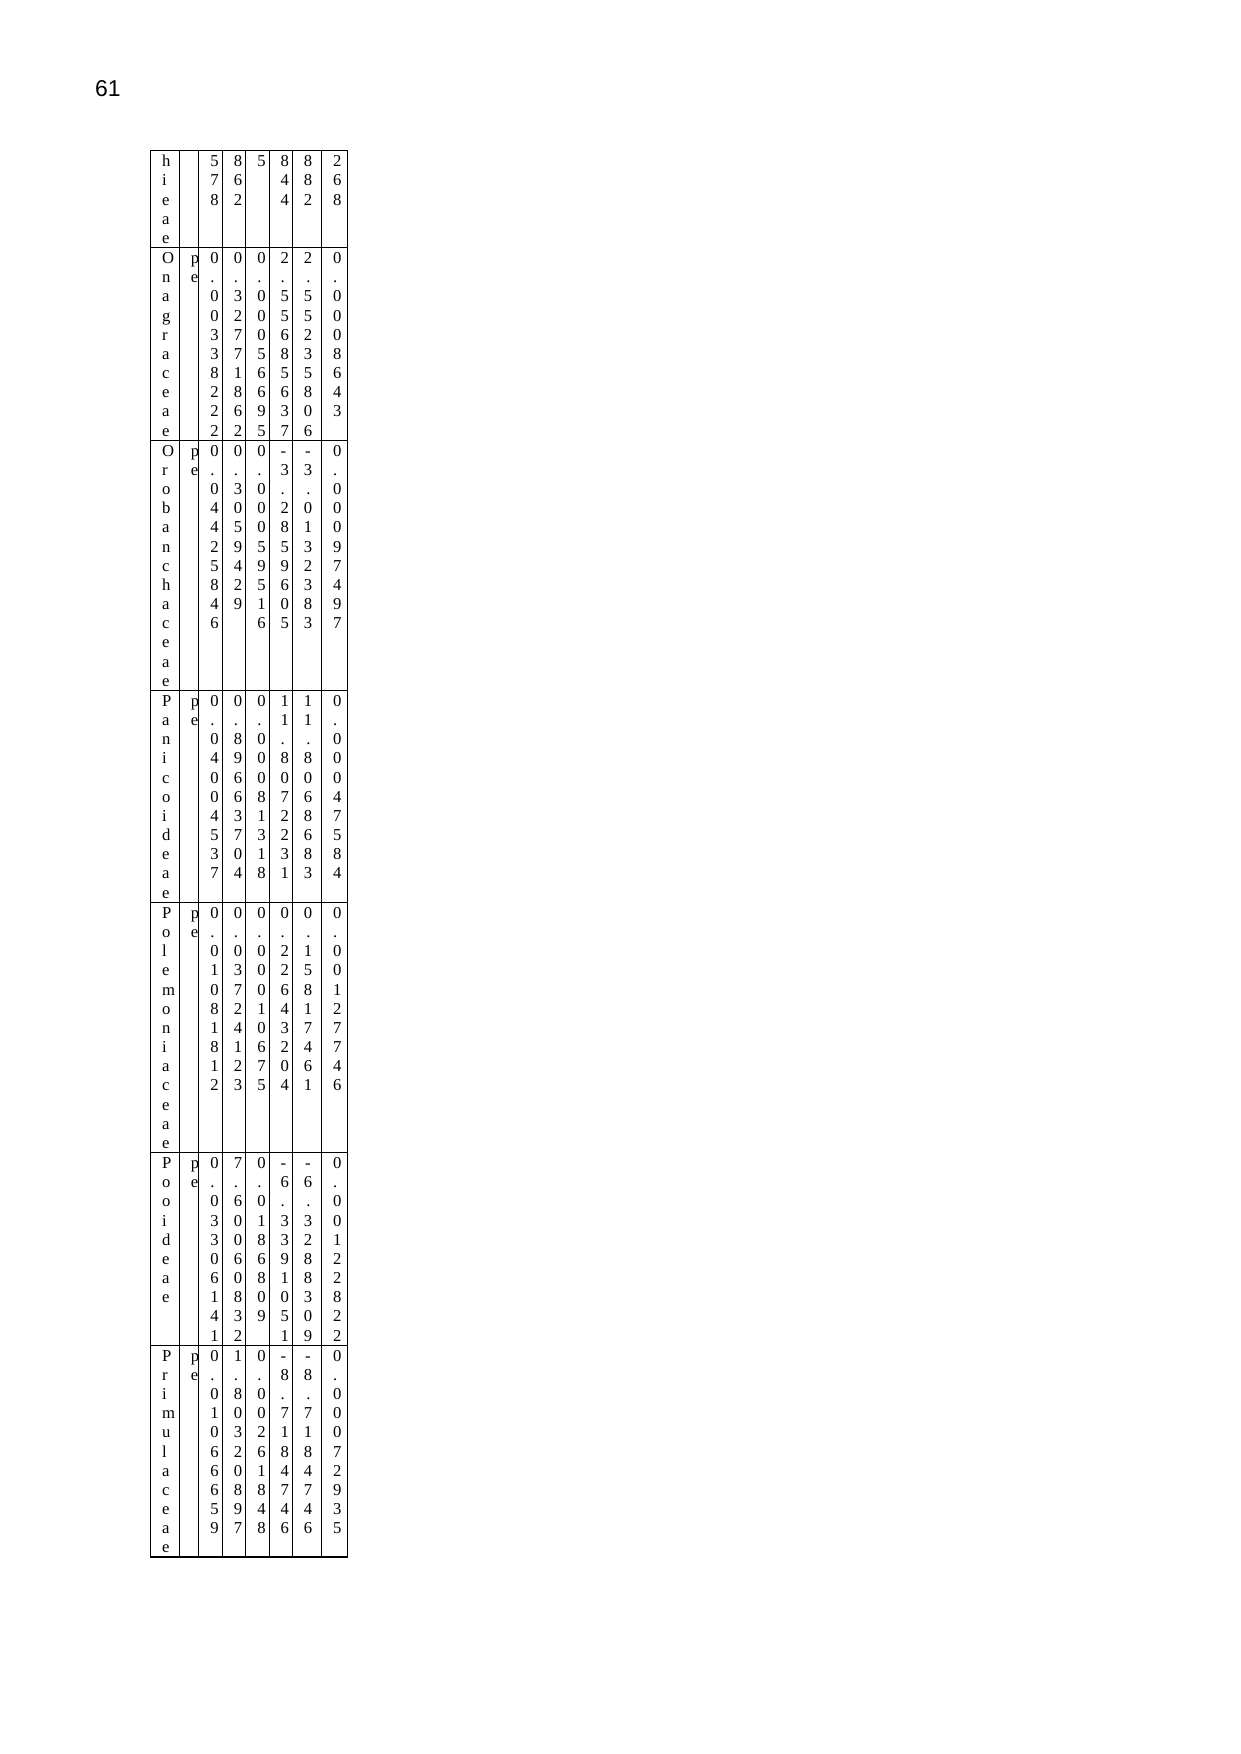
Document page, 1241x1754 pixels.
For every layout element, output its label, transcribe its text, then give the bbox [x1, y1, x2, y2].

table_cell 0.32771862 [223, 248, 245, 439]
table_cell 0.00010675 [246, 903, 269, 1152]
table_cell 2.55235806 [293, 248, 321, 439]
table_cell -0.2653882 [293, 151, 321, 247]
table_cell Lysimachieae [151, 151, 179, 247]
table_cell 11.8072231 [270, 691, 292, 902]
table_cell Onagraceae [151, 248, 179, 439]
table_cell 0.00059516 [246, 441, 269, 690]
table_cell -0.2681844 [270, 151, 292, 247]
table_cell 7.60060832 [223, 1153, 245, 1344]
table_cell 0.00127746 [322, 903, 347, 1152]
table_cell 7.57E-05 [246, 151, 269, 247]
table_cell -8.7184746 [293, 1346, 321, 1556]
table_cell 0.0186809 [246, 1153, 269, 1344]
table_cell Orobanchaceae [151, 441, 179, 690]
table_cell 0.03724123 [223, 903, 245, 1152]
table_cell Polemoniaceae [151, 903, 179, 1152]
table_cell perennial [180, 903, 198, 1152]
table_cell Pooideae [151, 1153, 179, 1344]
table_cell -6.3288309 [293, 1153, 321, 1344]
table_cell Primulaceae [151, 1346, 179, 1556]
table_cell -8.7184746 [270, 1346, 292, 1556]
table_cell 11.8068683 [293, 691, 321, 902]
table_cell Panicoideae [151, 691, 179, 902]
table_cell 0.00081318 [246, 691, 269, 902]
table_cell 0.00338222 [199, 248, 222, 439]
table_cell -3.2859605 [270, 441, 292, 690]
table_cell 2.55685637 [270, 248, 292, 439]
table_cell 1.80320897 [223, 1346, 245, 1556]
table_cell 0.03306141 [199, 1153, 222, 1344]
table_cell 0.0008643 [322, 248, 347, 439]
table_cell 0.00056695 [246, 248, 269, 439]
table_cell 0.00261848 [246, 1346, 269, 1556]
table_cell 0.3059429 [223, 441, 245, 690]
table_cell perennial [180, 1346, 198, 1556]
table_cell 0.22643204 [270, 903, 292, 1152]
table_cell -3.0132383 [293, 441, 321, 690]
table_cell perennial [180, 441, 198, 690]
table_cell 0.00072935 [322, 1346, 347, 1556]
table_cell 0.01081812 [199, 903, 222, 1152]
table_cell 0.04004537 [199, 691, 222, 902]
table_cell perennial [180, 248, 198, 439]
table_cell 0.00097497 [322, 441, 347, 690]
table_cell 0.01066659 [199, 1346, 222, 1556]
table_cell 0.04425846 [199, 441, 222, 690]
table_cell perennial [180, 1153, 198, 1344]
table_cell perennial [180, 151, 198, 247]
table_cell 0.00142268 [322, 151, 347, 247]
table_cell 0.00122822 [322, 1153, 347, 1344]
table_cell 0.89663704 [223, 691, 245, 902]
table_cell 0.02647578 [199, 151, 222, 247]
table_cell 0.01845862 [223, 151, 245, 247]
table_cell -6.3391051 [270, 1153, 292, 1344]
table_cell perennial [180, 691, 198, 902]
table_cell 0.15817461 [293, 903, 321, 1152]
table_cell 0.00047584 [322, 691, 347, 902]
